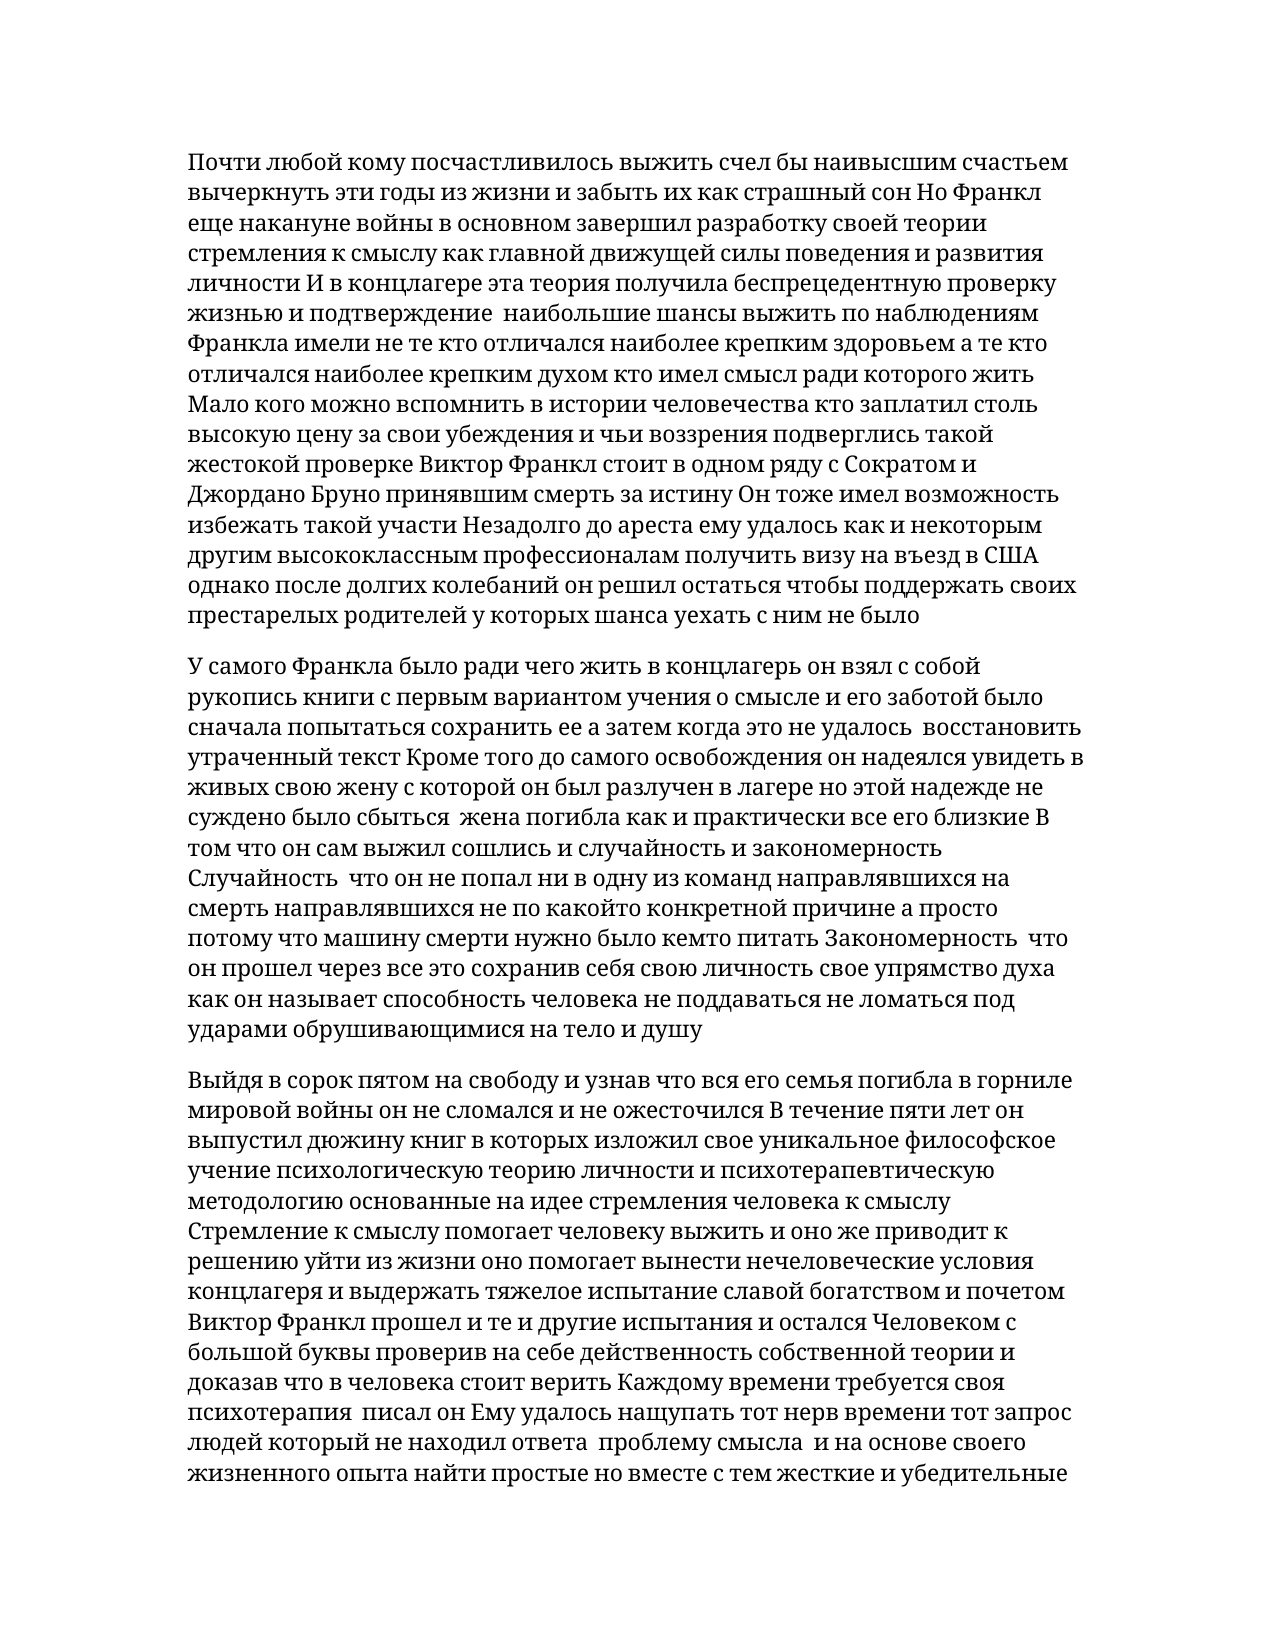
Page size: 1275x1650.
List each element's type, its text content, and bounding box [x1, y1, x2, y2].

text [187, 150, 1087, 629]
text У самого Франкла было ради чего жить в концлагерь он взял с собой рукопись книги с первым вариантом учения о смысле и его заботой было сначала попытаться сохранить ее а затем когда это не удалось восстановить утраченный текст Кроме того до самого освобождения он надеялся увидеть в живых свою жену с которой он был разлучен в лагере но этой надежде не суждено было сбыться жена погибла как и практически все его близкие В том что он сам выжил сошлись и случайность и закономерность Случайность что он не попал ни в одну из команд направлявшихся на смерть направлявшихся не по какойто конкретной причине а просто потому что машину смерти нужно было кемто питать Закономерность что он прошел через все это сохранив себя свою личность свое упрямство духа как он называет способность человека не поддаваться не ломаться под ударами обрушивающимися на тело и душу [187, 654, 1087, 1043]
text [187, 1068, 1087, 1487]
